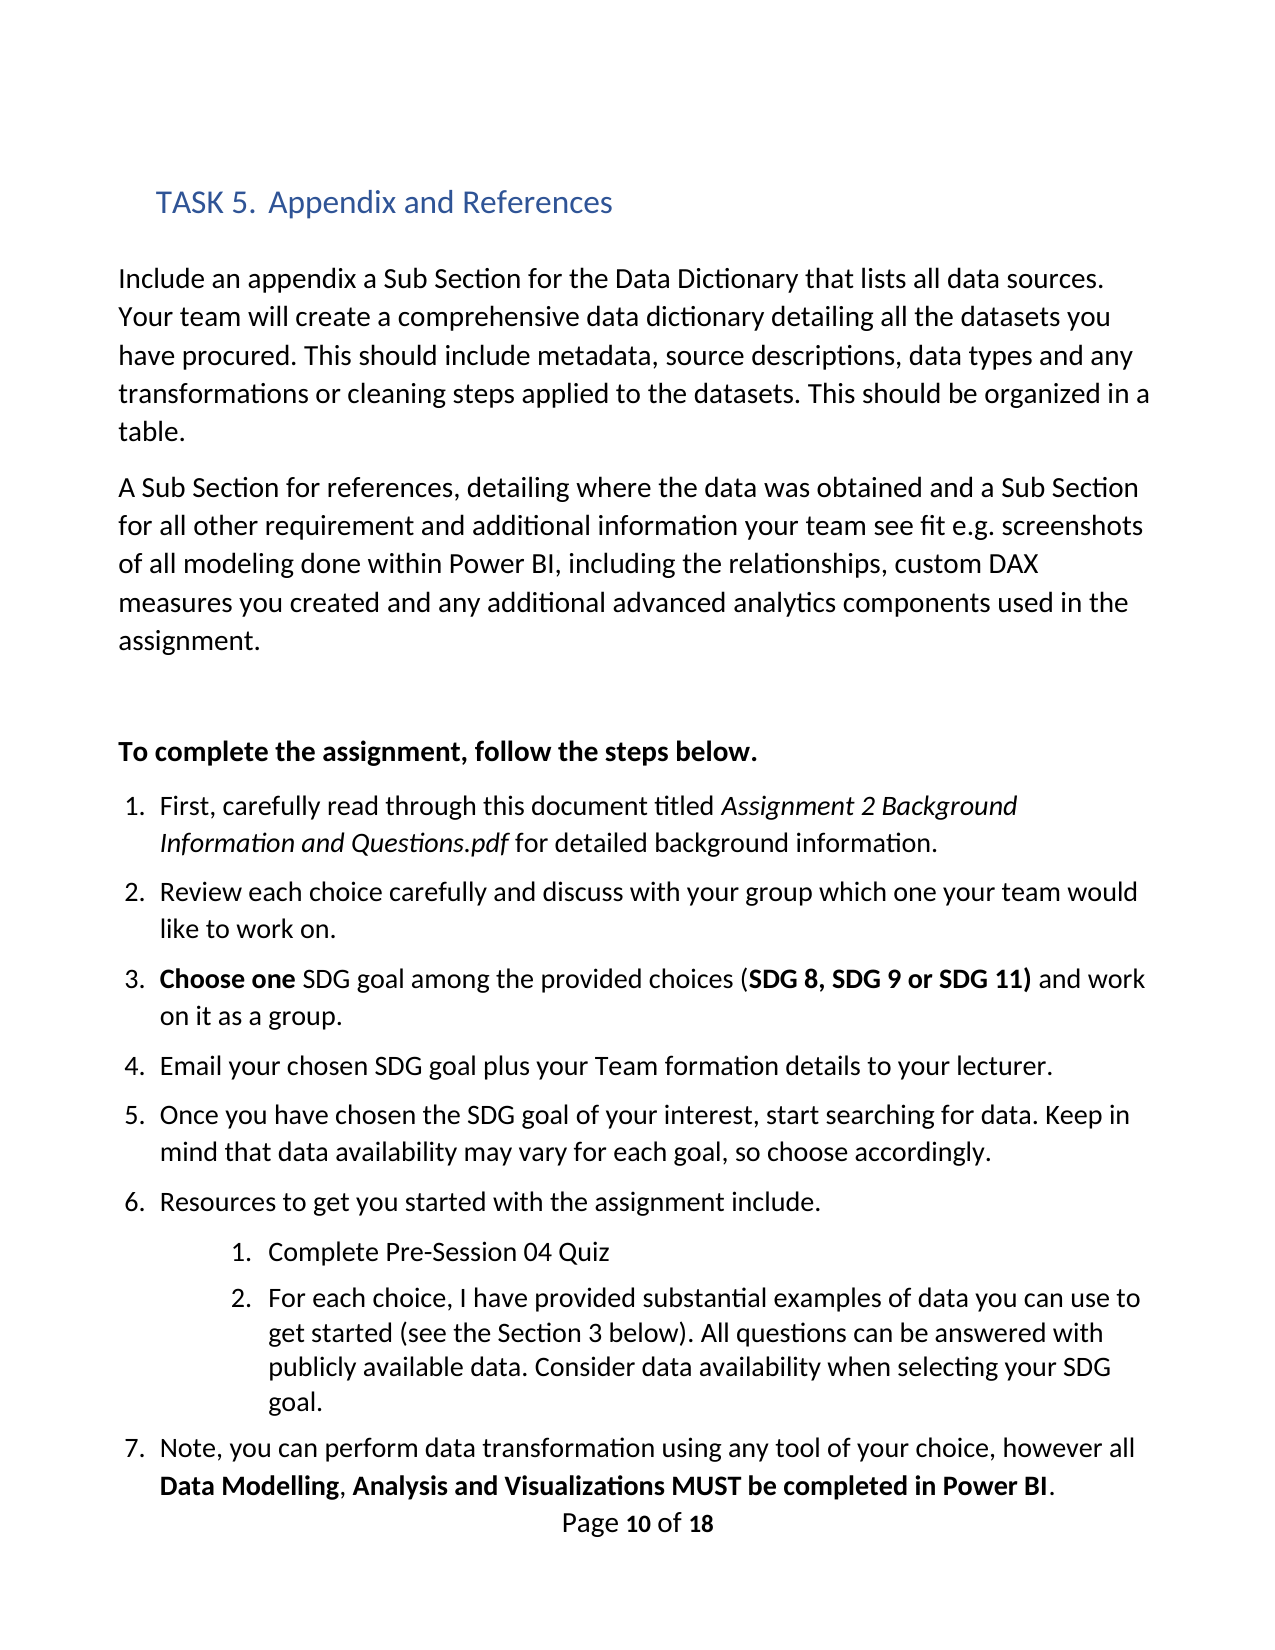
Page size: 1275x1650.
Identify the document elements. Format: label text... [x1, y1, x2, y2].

list Note, you can perform data transformation using any tool of your choice, however all Data Modelling, Analysis and Visualizations MUST be completed in Power BI. [124, 1430, 1157, 1502]
list Choose one SDG goal among the provided choices (SDG 8, SDG 9 or SDG 11) and work on it as a group. [124, 961, 1157, 1032]
list Email your chosen SDG goal plus your Team formation details to your lecturer. [124, 1048, 1157, 1082]
list Resources to get you started with the assignment include. [124, 1184, 1157, 1218]
subtitle Appendix and References [156, 182, 1157, 222]
list Complete Pre-Session 04 Quiz [231, 1233, 1157, 1268]
list First, carefully read through this document titled Assignment 2 Background Information and Questions.pdf for detailed background information. [124, 788, 1157, 859]
list Once you have chosen the SDG goal of your interest, start searching for data. Keep in mind that data availability may vary for each goal, so choose accordingly. [124, 1097, 1157, 1169]
list For each choice, I have provided substantial examples of data you can use to get started (see the Section 3 below). All questions can be answered with publicly available data. Consider data availability when selecting your SDG goal. [231, 1280, 1157, 1418]
text Include an appendix a Sub Section for the Data Dictionary that lists all data sources. Your team will create a comprehensive data dictionary detailing all the datasets you have procured. This should include metadata, source descriptions, data types and any transformations or cleaning steps applied to the datasets. This should be organized in a table. [118, 260, 1157, 449]
text To complete the assignment, follow the steps below. [118, 733, 1157, 768]
list Review each choice carefully and discuss with your group which one your team would like to work on. [124, 874, 1157, 946]
text A Sub Section for references, detailing where the data was obtained and a Sub Section for all other requirement and additional information your team see fit e.g. screenshots of all modeling done within Power BI, including the relationships, custom DAX measures you created and any additional advanced analytics components used in the assignment. [118, 469, 1157, 658]
